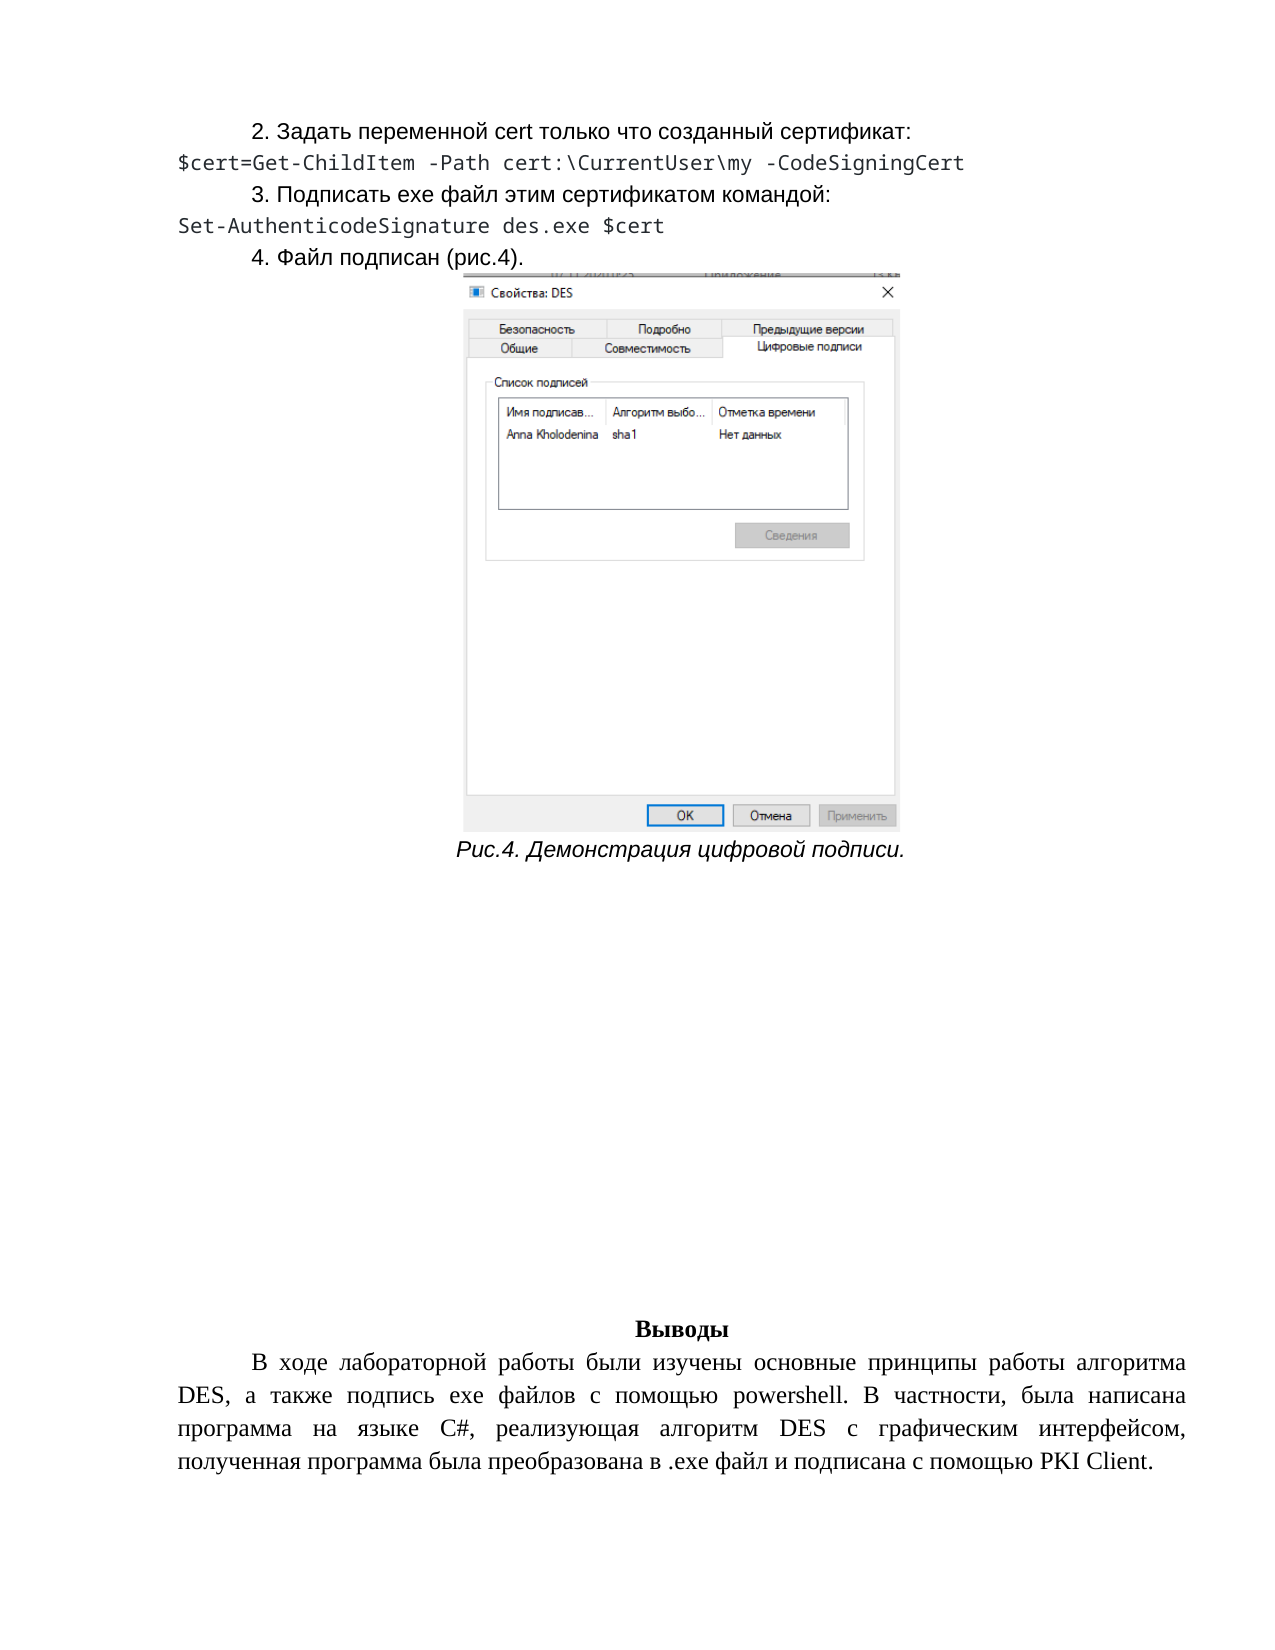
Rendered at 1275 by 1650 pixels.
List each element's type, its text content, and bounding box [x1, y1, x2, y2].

text В ходе лабораторной работы были изучены основные принципы работы алгоритма DES, а также подпись exe файлов с помощью powershell. В частности, была написана программа на языке C#, реализующая алгоритм DES с графическим интерфейсом, полученная программа была преобразована в .exe файл и подписана с помощью PKI Client. [177, 1347, 1186, 1474]
text Рис.4. Демонстрация цифровой подписи. [177, 836, 1186, 862]
text 3. Подписать exe файл этим сертификатом командой: [177, 181, 1186, 207]
text $cert=Get-ChildItem -Path cert:\CurrentUser\my -CodeSigningCert [177, 148, 1186, 177]
text 2. Задать переменной cert только что созданный сертификат: [177, 118, 1186, 144]
text Set-AuthenticodeSignature des.exe $cert [177, 211, 1186, 239]
text 4. Файл подписан (рис.4). [177, 244, 1186, 270]
picture [463, 273, 901, 832]
subtitle Выводы [177, 1314, 1186, 1342]
